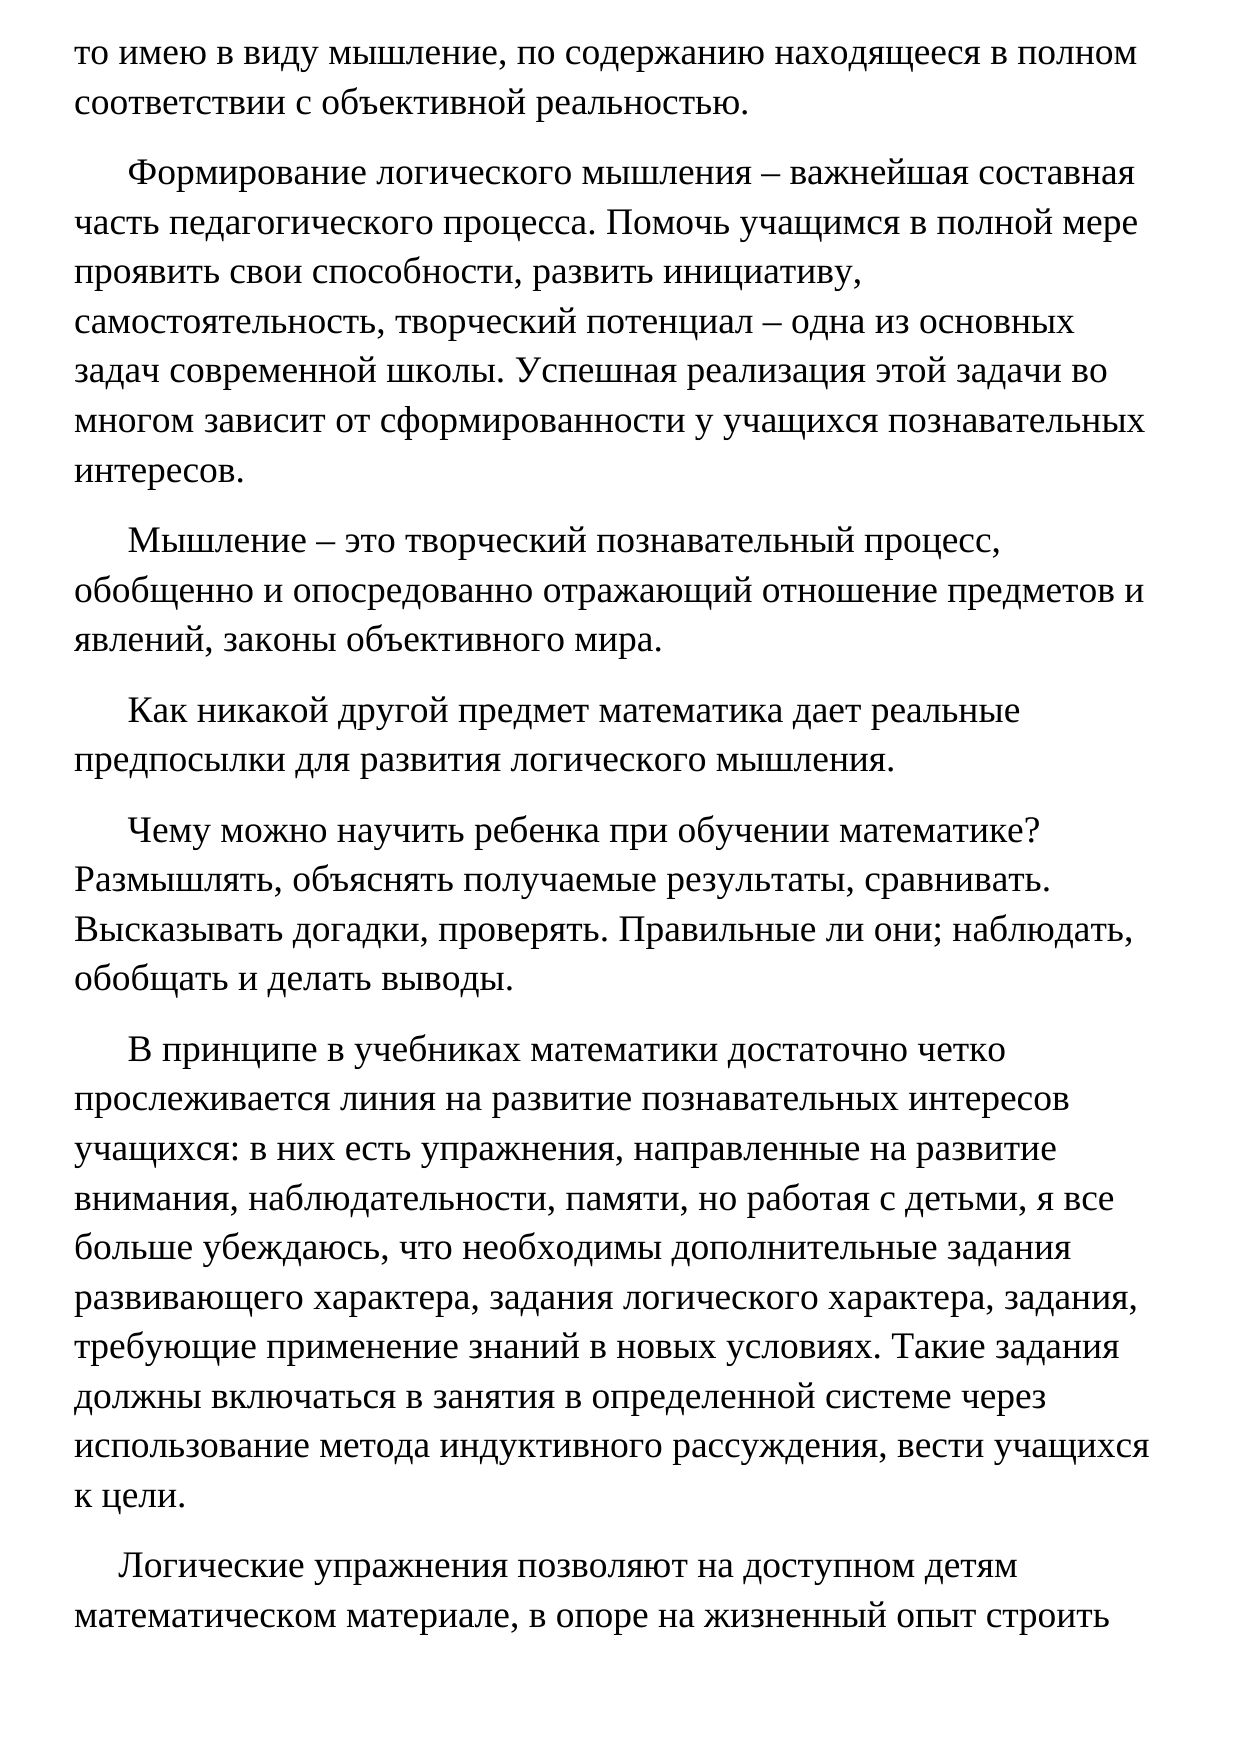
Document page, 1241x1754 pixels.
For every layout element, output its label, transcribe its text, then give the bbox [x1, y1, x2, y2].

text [74, 29, 1152, 122]
text Мышление – это творческий познавательный процесс, обобщенно и опосредованно отражающий отношение предметов и явлений, законы объективного мира. [74, 517, 1152, 660]
text В принципе в учебниках математики достаточно четко прослеживается линия на развитие познавательных интересов учащихся: в них есть упражнения, направленные на развитие внимания, наблюдательности, памяти, но работая с детьми, я все больше убеждаюсь, что необходимы дополнительные задания развивающего характера, задания логического характера, задания, требующие применение знаний в новых условиях. Такие задания должны включаться в занятия в определенной системе через использование метода индуктивного рассуждения, вести учащихся к цели. [74, 1026, 1152, 1516]
text Формирование логического мышления – важнейшая составная часть педагогического процесса. Помочь учащимся в полной мере проявить свои способности, развить инициативу, самостоятельность, творческий потенциал – одна из основных задач современной школы. Успешная реализация этой задачи во многом зависит от сформированности у учащихся познавательных интересов. [74, 149, 1152, 490]
text Как никакой другой предмет математика дает реальные предпосылки для развития логического мышления. [74, 687, 1152, 780]
text Чему можно научить ребенка при обучении математике? Размышлять, объяснять получаемые результаты, сравнивать. Высказывать догадки, проверять. Правильные ли они; наблюдать, обобщать и делать выводы. [74, 807, 1152, 999]
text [74, 1543, 1152, 1636]
